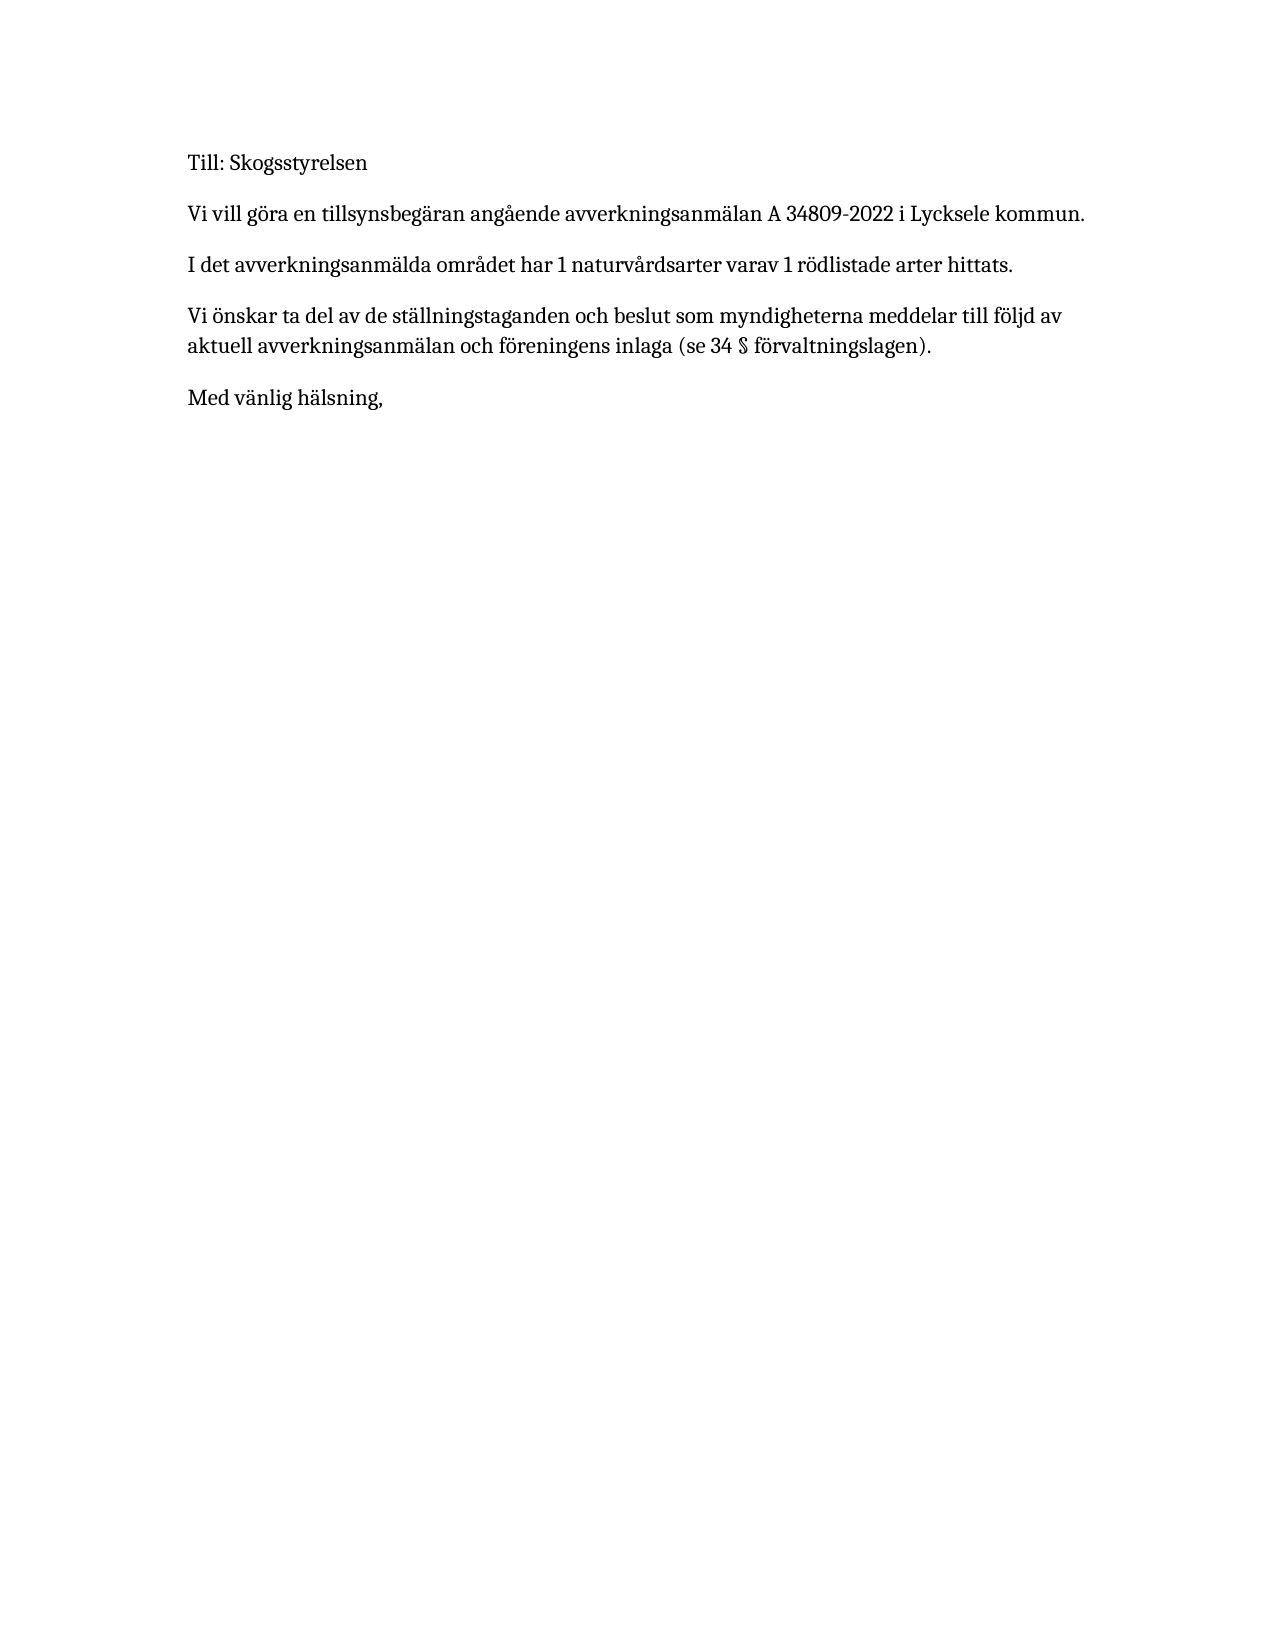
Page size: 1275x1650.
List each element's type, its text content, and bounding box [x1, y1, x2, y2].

text Till: Skogsstyrelsen [187, 150, 1087, 176]
text Med vänlig hälsning, [187, 384, 1087, 441]
text Vi vill göra en tillsynsbegäran angående avverkningsanmälan A 34809-2022 i Lycksele kommun. [187, 201, 1087, 227]
text Vi önskar ta del av de ställningstaganden och beslut som myndigheterna meddelar till följd av aktuell avverkningsanmälan och föreningens inlaga (se 34 § förvaltningslagen). [187, 303, 1087, 360]
text I det avverkningsanmälda området har 1 naturvårdsarter varav 1 rödlistade arter hittats. [187, 252, 1087, 278]
